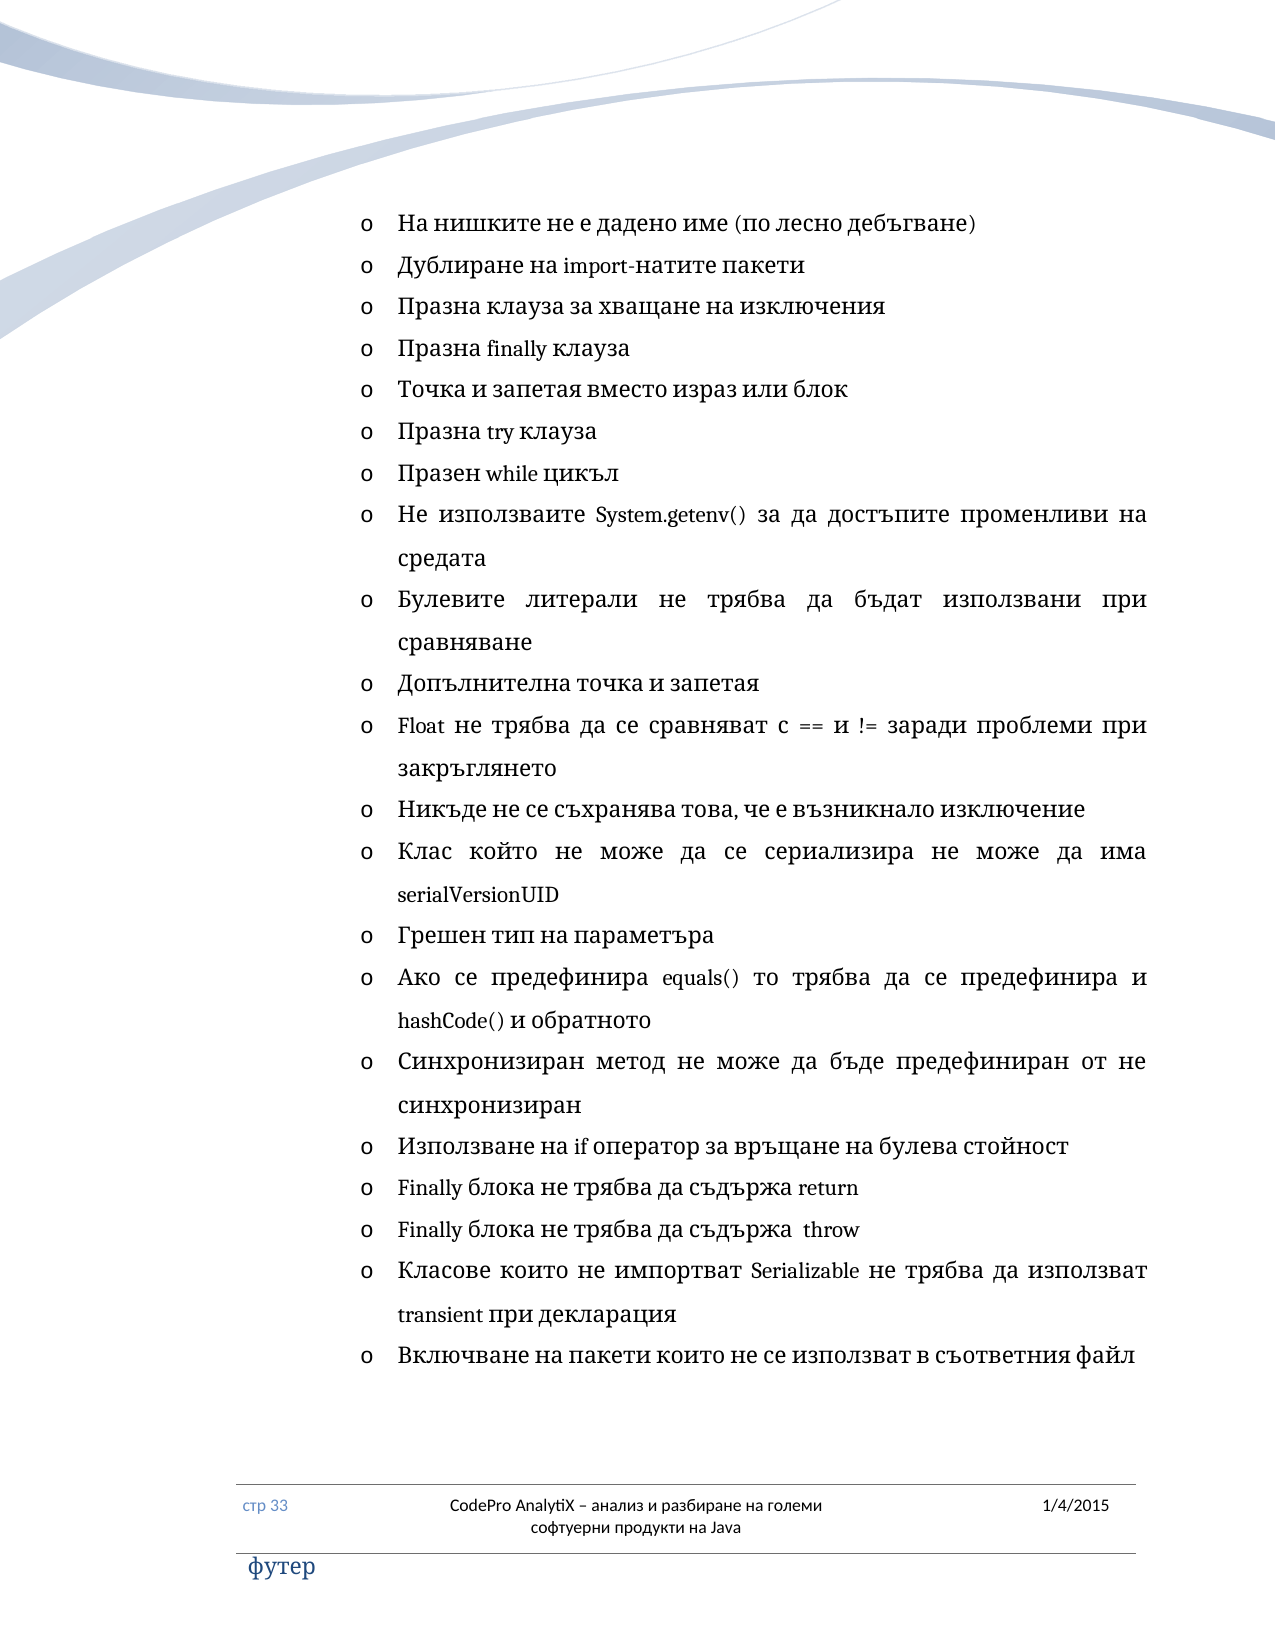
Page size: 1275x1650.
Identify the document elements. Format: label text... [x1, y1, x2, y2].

list Ако се предефинира equals() то трябва да се предефинира и hashCode() и обратното [360, 959, 1147, 1040]
list Булевите литерали не трябва да бъдат използвани при сравняване [360, 581, 1147, 662]
list Клас който не може да се сериализира не може да има serialVersionUID [360, 833, 1147, 914]
list Включване на пакети които не се използват в съответния файл [360, 1338, 1147, 1375]
list На нишките не е дадено име (по лесно дебъгване) [360, 206, 1147, 243]
list Дублиране на import-натите пакети [360, 248, 1147, 285]
list Никъде не се съхранява това, че е възникнало изключение [360, 792, 1147, 829]
list Не използваите System.getenv() за да достъпите променливи на средата [360, 497, 1147, 578]
list Точка и запетая вместо израз или блок [360, 372, 1147, 410]
list Finally блока не трябва да съдържа throw [360, 1212, 1147, 1249]
list Използване на if оператор за връщане на булева стойност [360, 1128, 1147, 1166]
list Грешен тип на параметъра [360, 918, 1147, 956]
list Finally блока не трябва да съдържа return [360, 1170, 1147, 1208]
list Празен while цикъл [360, 455, 1147, 493]
list Допълнителна точка и запетая [360, 666, 1147, 703]
list Синхронизиран метод не може да бъде предефиниран от не синхронизиран [360, 1044, 1147, 1125]
list Класове които не импортват Serializable не трябва да използват transient при декларация [360, 1253, 1147, 1334]
list Празна try клауза [360, 414, 1147, 451]
list Празна клауза за хващане на изключения [360, 289, 1147, 327]
list Float не трябва да се сравняват с == и != заради проблеми при закръглянето [360, 707, 1147, 788]
list Празна finally клауза [360, 331, 1147, 368]
